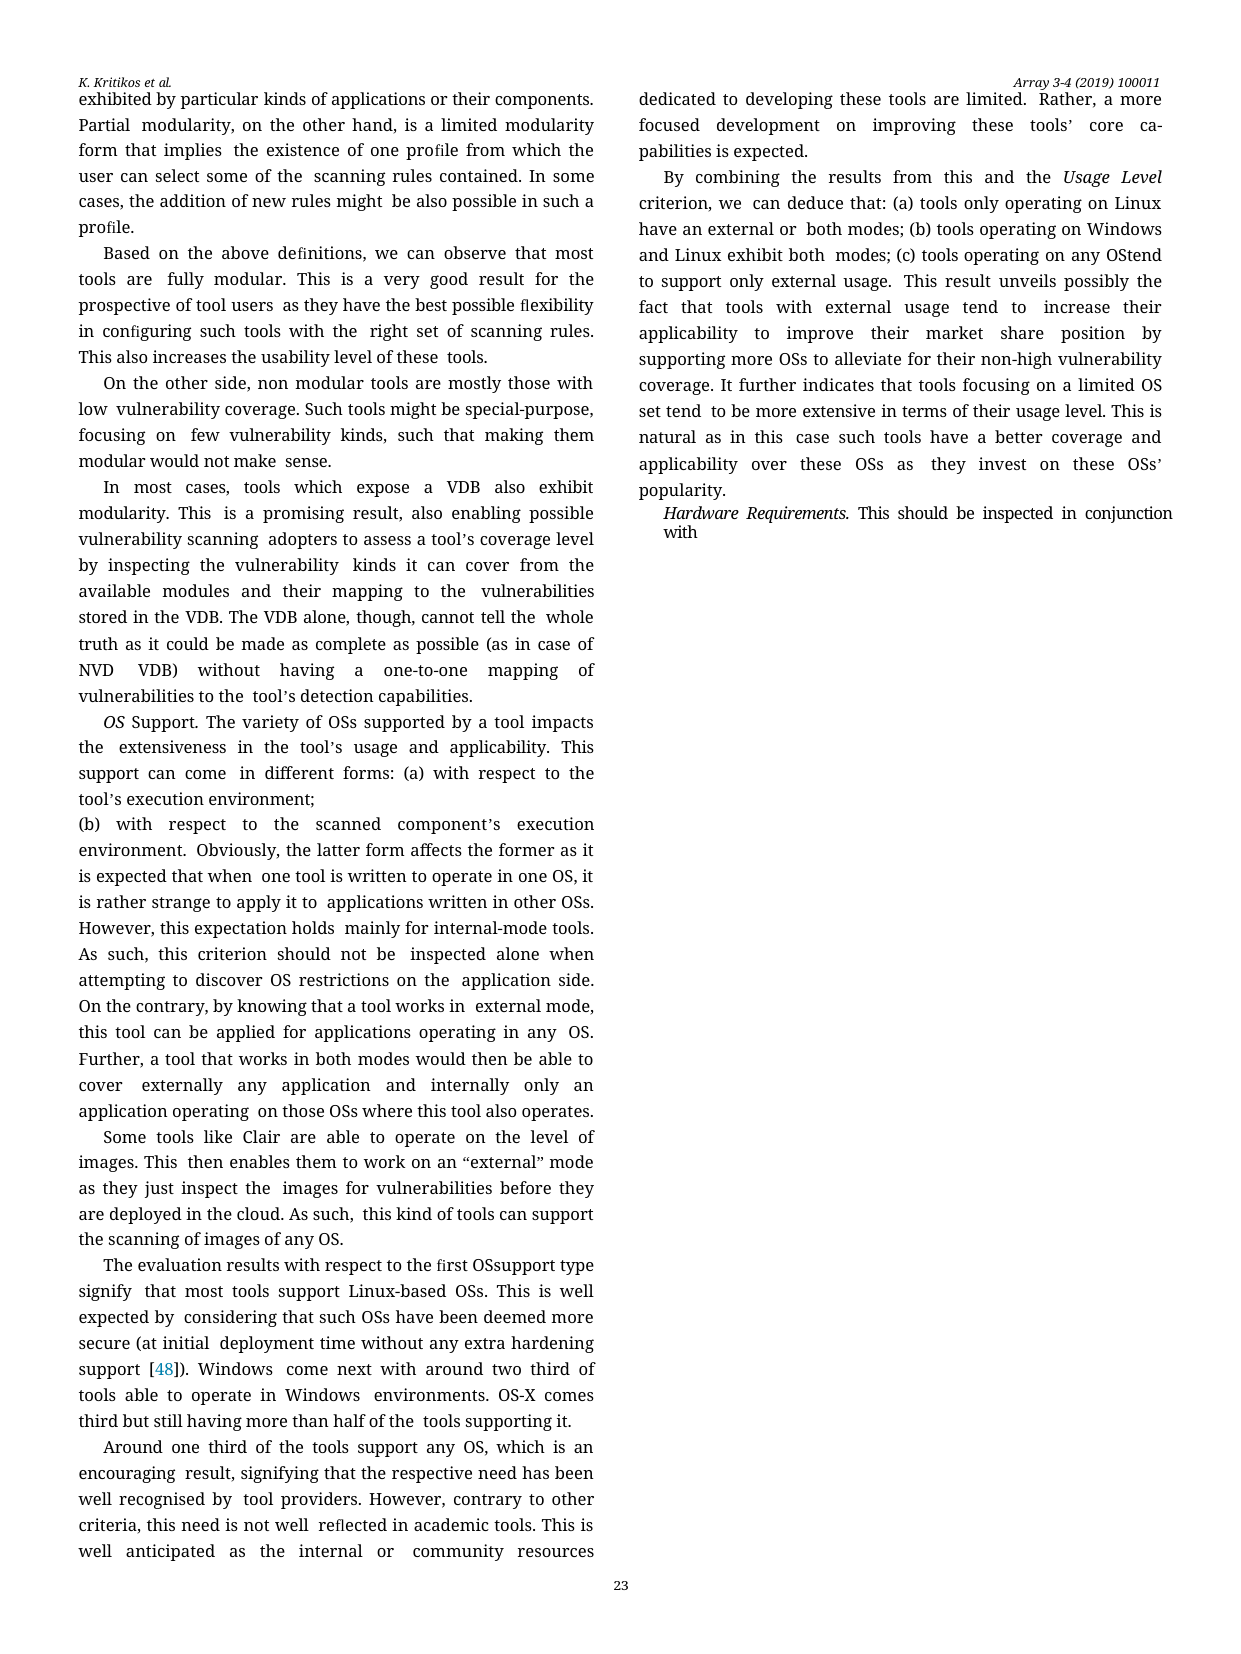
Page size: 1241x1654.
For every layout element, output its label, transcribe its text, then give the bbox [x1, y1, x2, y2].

text Based on the above definitions, we can observe that most tools are fully modular. This is a very good result for the prospective of tool users as they have the best possible flexibility in configuring such tools with the right set of scanning rules. This also increases the usability level of these tools. [78, 241, 594, 368]
text exhibited by particular kinds of applications or their components. Partial modularity, on the other hand, is a limited modularity form that implies the existence of one profile from which the user can select some of the scanning rules contained. In some cases, the addition of new rules might be also possible in such a profile. [78, 87, 594, 238]
text (b) with respect to the scanned component’s execution environment. Obviously, the latter form affects the former as it is expected that when one tool is written to operate in one OS, it is rather strange to apply it to applications written in other OSs. However, this expectation holds mainly for internal-mode tools. As such, this criterion should not be inspected alone when attempting to discover OS restrictions on the application side. On the contrary, by knowing that a tool works in external mode, this tool can be applied for applications operating in any OS. Further, a tool that works in both modes would then be able to cover externally any application and internally only an application operating on those OSs where this tool also operates. [78, 813, 594, 1122]
text In most cases, tools which expose a VDB also exhibit modularity. This is a promising result, also enabling possible vulnerability scanning adopters to assess a tool’s coverage level by inspecting the vulnerability kinds it can cover from the available modules and their mapping to the vulnerabilities stored in the VDB. The VDB alone, though, cannot tell the whole truth as it could be made as complete as possible (as in case of NVD VDB) without having a one-to-one mapping of vulnerabilities to the tool’s detection capabilities. [78, 476, 594, 707]
text The evaluation results with respect to the first OSsupport type signify that most tools support Linux-based OSs. This is well expected by considering that such OSs have been deemed more secure (at initial deployment time without any extra hardening support [48]). Windows come next with around two third of tools able to operate in Windows environments. OS-X comes third but still having more than half of the tools supporting it. [78, 1253, 594, 1432]
picture [155, 1364, 160, 1372]
text On the other side, non modular tools are mostly those with low vulnerability coverage. Such tools might be special-purpose, focusing on few vulnerability kinds, such that making them modular would not make sense. [78, 372, 594, 472]
text By combining the results from this and the Usage Level criterion, we can deduce that: (a) tools only operating on Linux have an external or both modes; (b) tools operating on Windows and Linux exhibit both modes; (c) tools operating on any OStend to support only external usage. This result unveils possibly the fact that tools with external usage tend to increase their applicability to improve their market share position by supporting more OSs to alleviate for their non-high vulnerability coverage. It further indicates that tools focusing on a limited OS set tend to be more extensive in terms of their usage level. This is natural as in this case such tools have a better coverage and applicability over these OSs as they invest on these OSs’ popularity. [638, 166, 1162, 501]
text Some tools like Clair are able to operate on the level of images. This then enables them to work on an “external” mode as they just inspect the images for vulnerabilities before they are deployed in the cloud. As such, this kind of tools can support the scanning of images of any OS. [78, 1125, 594, 1250]
text OS Support. The variety of OSs supported by a tool impacts the extensiveness in the tool’s usage and applicability. This support can come in different forms: (a) with respect to the tool’s execution environment; [78, 710, 594, 810]
text Around one third of the tools support any OS, which is an encouraging result, signifying that the respective need has been well recognised by tool providers. However, contrary to other criteria, this need is not well reflected in academic tools. This is well anticipated as the internal or community resources dedicated to developing these tools are limited. Rather, a more focused development on improving these tools’ core ca- pabilities is expected. [78, 1436, 594, 1562]
text Around one third of the tools support any OS, which is an encouraging result, signifying that the respective need has been well recognised by tool providers. However, contrary to other criteria, this need is not well reflected in academic tools. This is well anticipated as the internal or community resources dedicated to developing these tools are limited. Rather, a more focused development on improving these tools’ core ca- pabilities is expected. [638, 87, 1162, 162]
text Hardware Requirements. This should be inspected in conjunction with [663, 504, 1173, 542]
